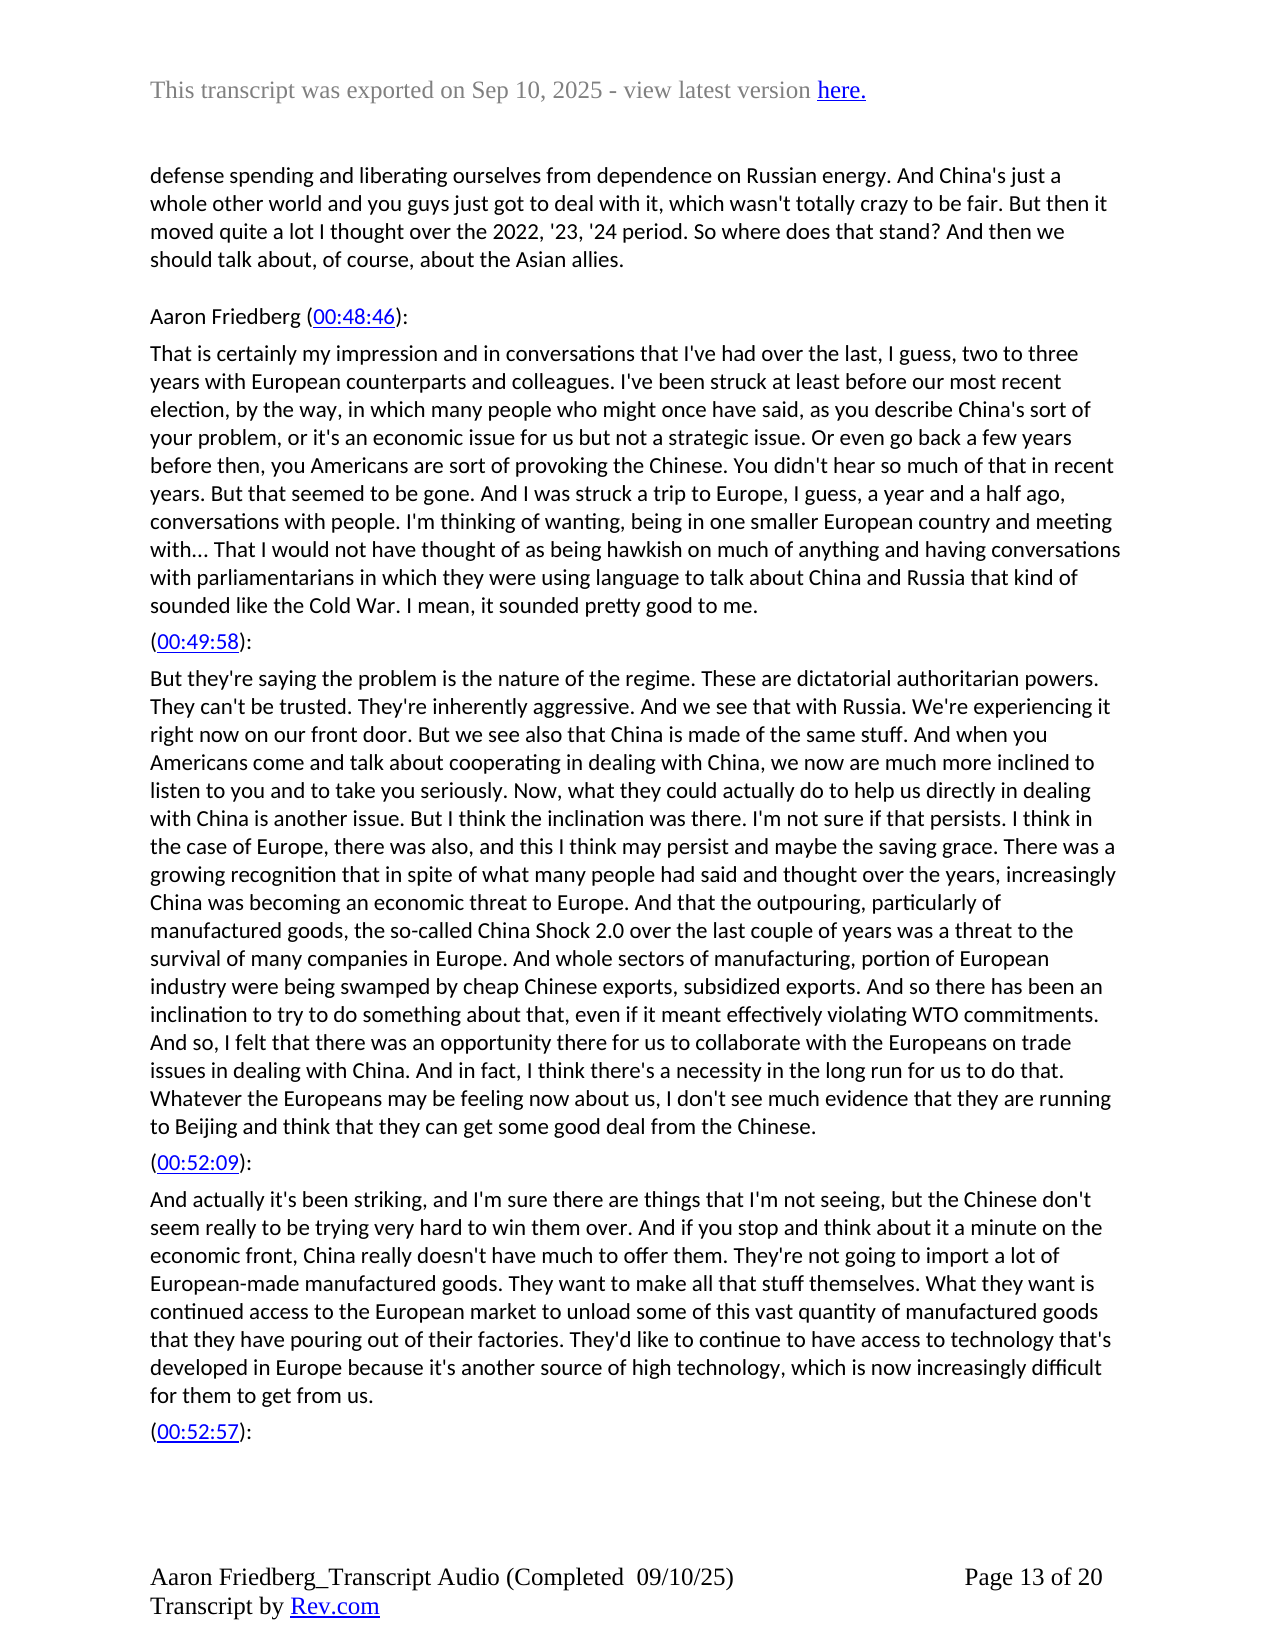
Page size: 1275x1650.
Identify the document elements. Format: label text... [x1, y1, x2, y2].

text (00:49:58): [150, 627, 1125, 655]
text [150, 161, 1125, 273]
text Aaron Friedberg (00:48:46): [150, 302, 1125, 331]
text But they're saying the problem is the nature of the regime. These are dictatorial authoritarian powers. They can't be trusted. They're inherently aggressive. And we see that with Russia. We're experiencing it right now on our front door. But we see also that China is made of the same stuff. And when you Americans come and talk about cooperating in dealing with China, we now are much more inclined to listen to you and to take you seriously. Now, what they could actually do to help us directly in dealing with China is another issue. But I think the inclination was there. I'm not sure if that persists. I think in the case of Europe, there was also, and this I think may persist and maybe the saving grace. There was a growing recognition that in spite of what many people had said and thought over the years, increasingly China was becoming an economic threat to Europe. And that the outpouring, particularly of manufactured goods, the so-called China Shock 2.0 over the last couple of years was a threat to the survival of many companies in Europe. And whole sectors of manufacturing, portion of European industry were being swamped by cheap Chinese exports, subsidized exports. And so there has been an inclination to try to do something about that, even if it meant effectively violating WTO commitments. And so, I felt that there was an opportunity there for us to collaborate with the Europeans on trade issues in dealing with China. And in fact, I think there's a necessity in the long run for us to do that. Whatever the Europeans may be feeling now about us, I don't see much evidence that they are running to Beijing and think that they can get some good deal from the Chinese. [150, 664, 1125, 1140]
text And actually it's been striking, and I'm sure there are things that I'm not seeing, but the Chinese don't seem really to be trying very hard to win them over. And if you stop and think about it a minute on the economic front, China really doesn't have much to offer them. They're not going to import a lot of European-made manufactured goods. They want to make all that stuff themselves. What they want is continued access to the European market to unload some of this vast quantity of manufactured goods that they have pouring out of their factories. They'd like to continue to have access to technology that's developed in Europe because it's another source of high technology, which is now increasingly difficult for them to get from us. [150, 1185, 1125, 1409]
text That is certainly my impression and in conversations that I've had over the last, I guess, two to three years with European counterparts and colleagues. I've been struck at least before our most recent election, by the way, in which many people who might once have said, as you describe China's sort of your problem, or it's an economic issue for us but not a strategic issue. Or even go back a few years before then, you Americans are sort of provoking the Chinese. You didn't hear so much of that in recent years. But that seemed to be gone. And I was struck a trip to Europe, I guess, a year and a half ago, conversations with people. I'm thinking of wanting, being in one smaller European country and meeting with... That I would not have thought of as being hawkish on much of anything and having conversations with parliamentarians in which they were using language to talk about China and Russia that kind of sounded like the Cold War. I mean, it sounded pretty good to me. [150, 339, 1125, 619]
text (00:52:09): [150, 1148, 1125, 1176]
text (00:52:57): [150, 1417, 1125, 1445]
